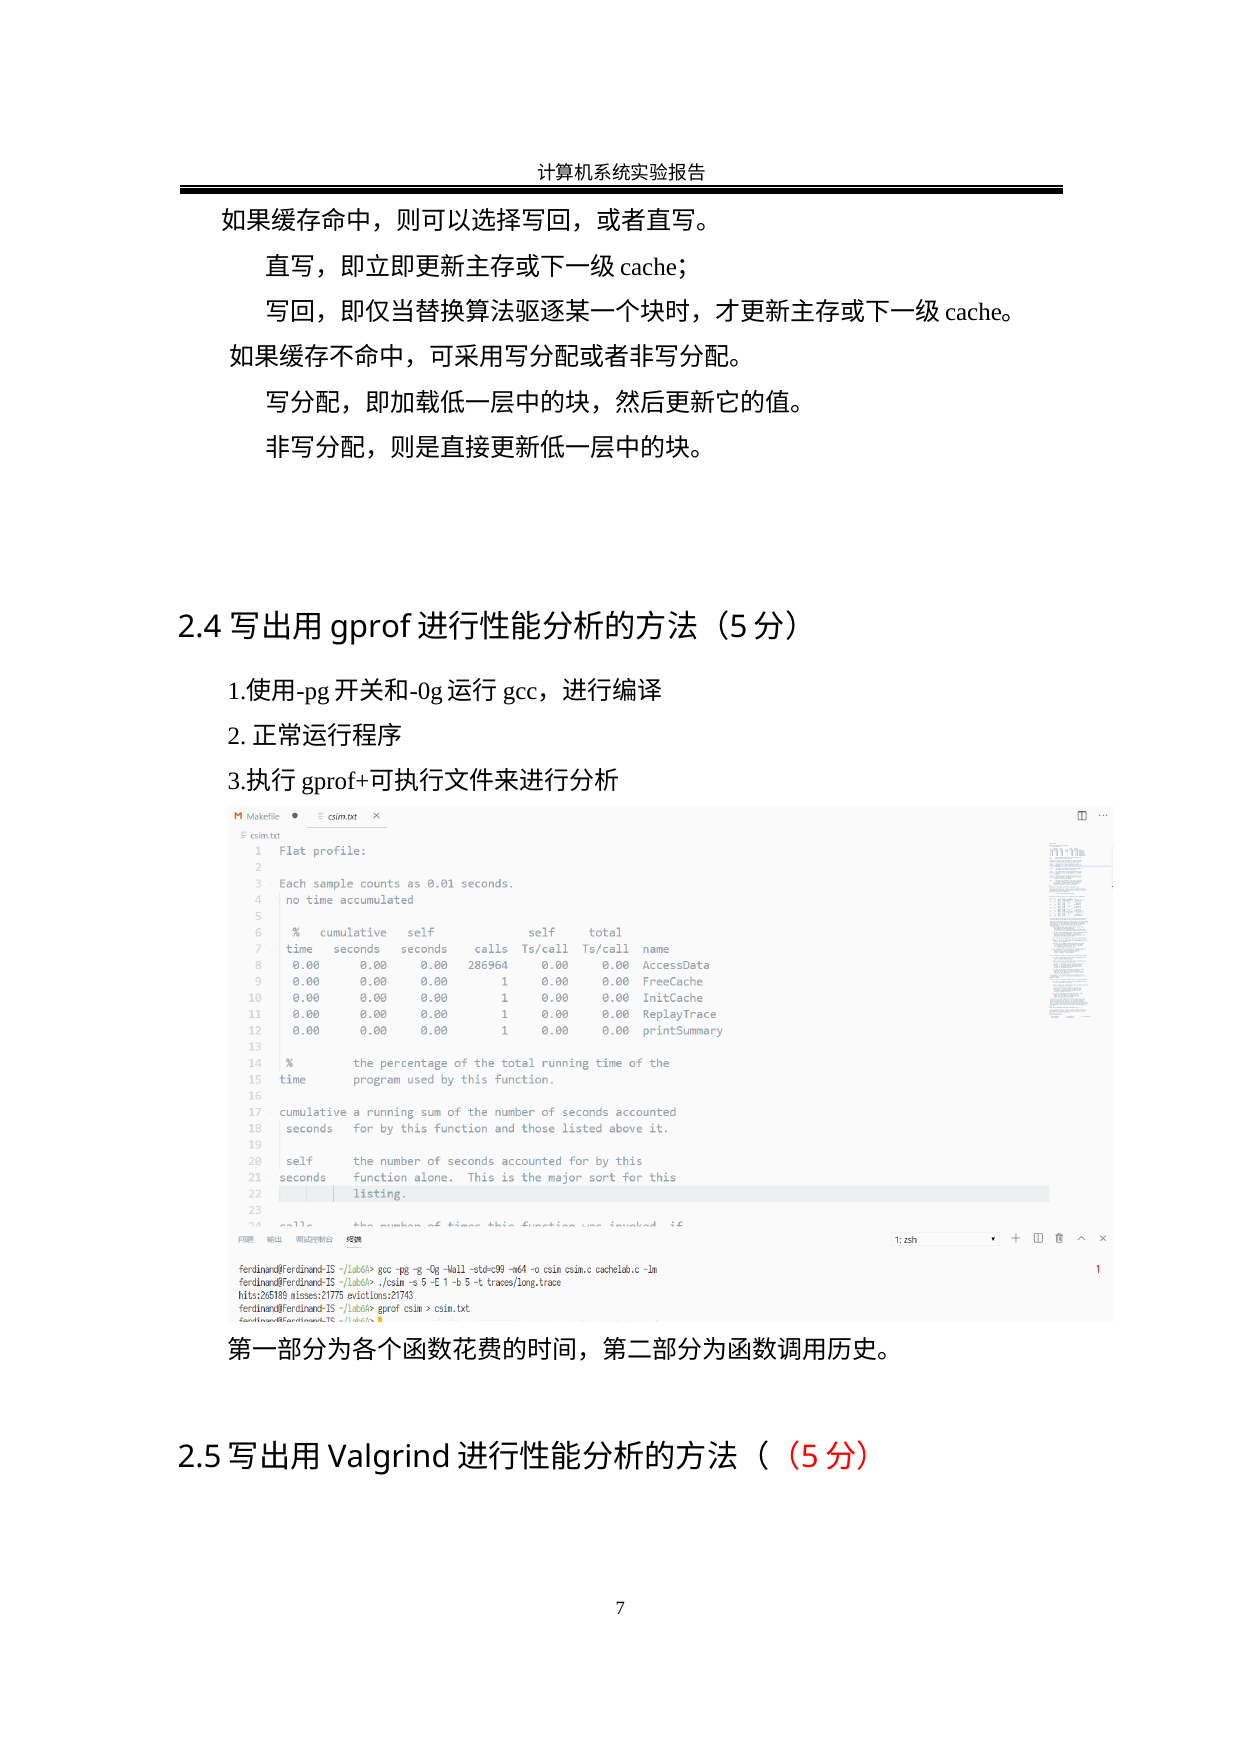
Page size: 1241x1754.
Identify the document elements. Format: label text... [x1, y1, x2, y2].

text 写回，即仅当替换算法驱逐某一个块时，才更新主存或下一级cache。 [221, 291, 1063, 328]
text 写分配，即加载低一层中的块，然后更新它的值。 [177, 382, 1063, 418]
text 如果缓存不命中，可采用写分配或者非写分配。 [177, 337, 1063, 373]
text 2. 正常运行程序 [177, 715, 1063, 752]
text 非写分配，则是直接更新低一层中的块。 [177, 427, 1063, 464]
text 3.执行gprof+可执行文件来进行分析 [177, 761, 1063, 797]
text 第一部分为各个函数花费的时间，第二部分为函数调用历史。 [177, 1329, 1063, 1366]
subtitle 2.4 写出用gprof进行性能分析的方法（5分） [177, 606, 1063, 645]
subtitle 2.5写出用Valgrind进行性能分析的方法（（5分） [177, 1436, 1063, 1475]
text 如果缓存命中，则可以选择写回，或者直写。 [177, 201, 1063, 237]
text 直写，即立即更新主存或下一级cache； [177, 246, 1063, 282]
text 1.使用-pg开关和-0g运行gcc，进行编译 [177, 670, 1063, 706]
